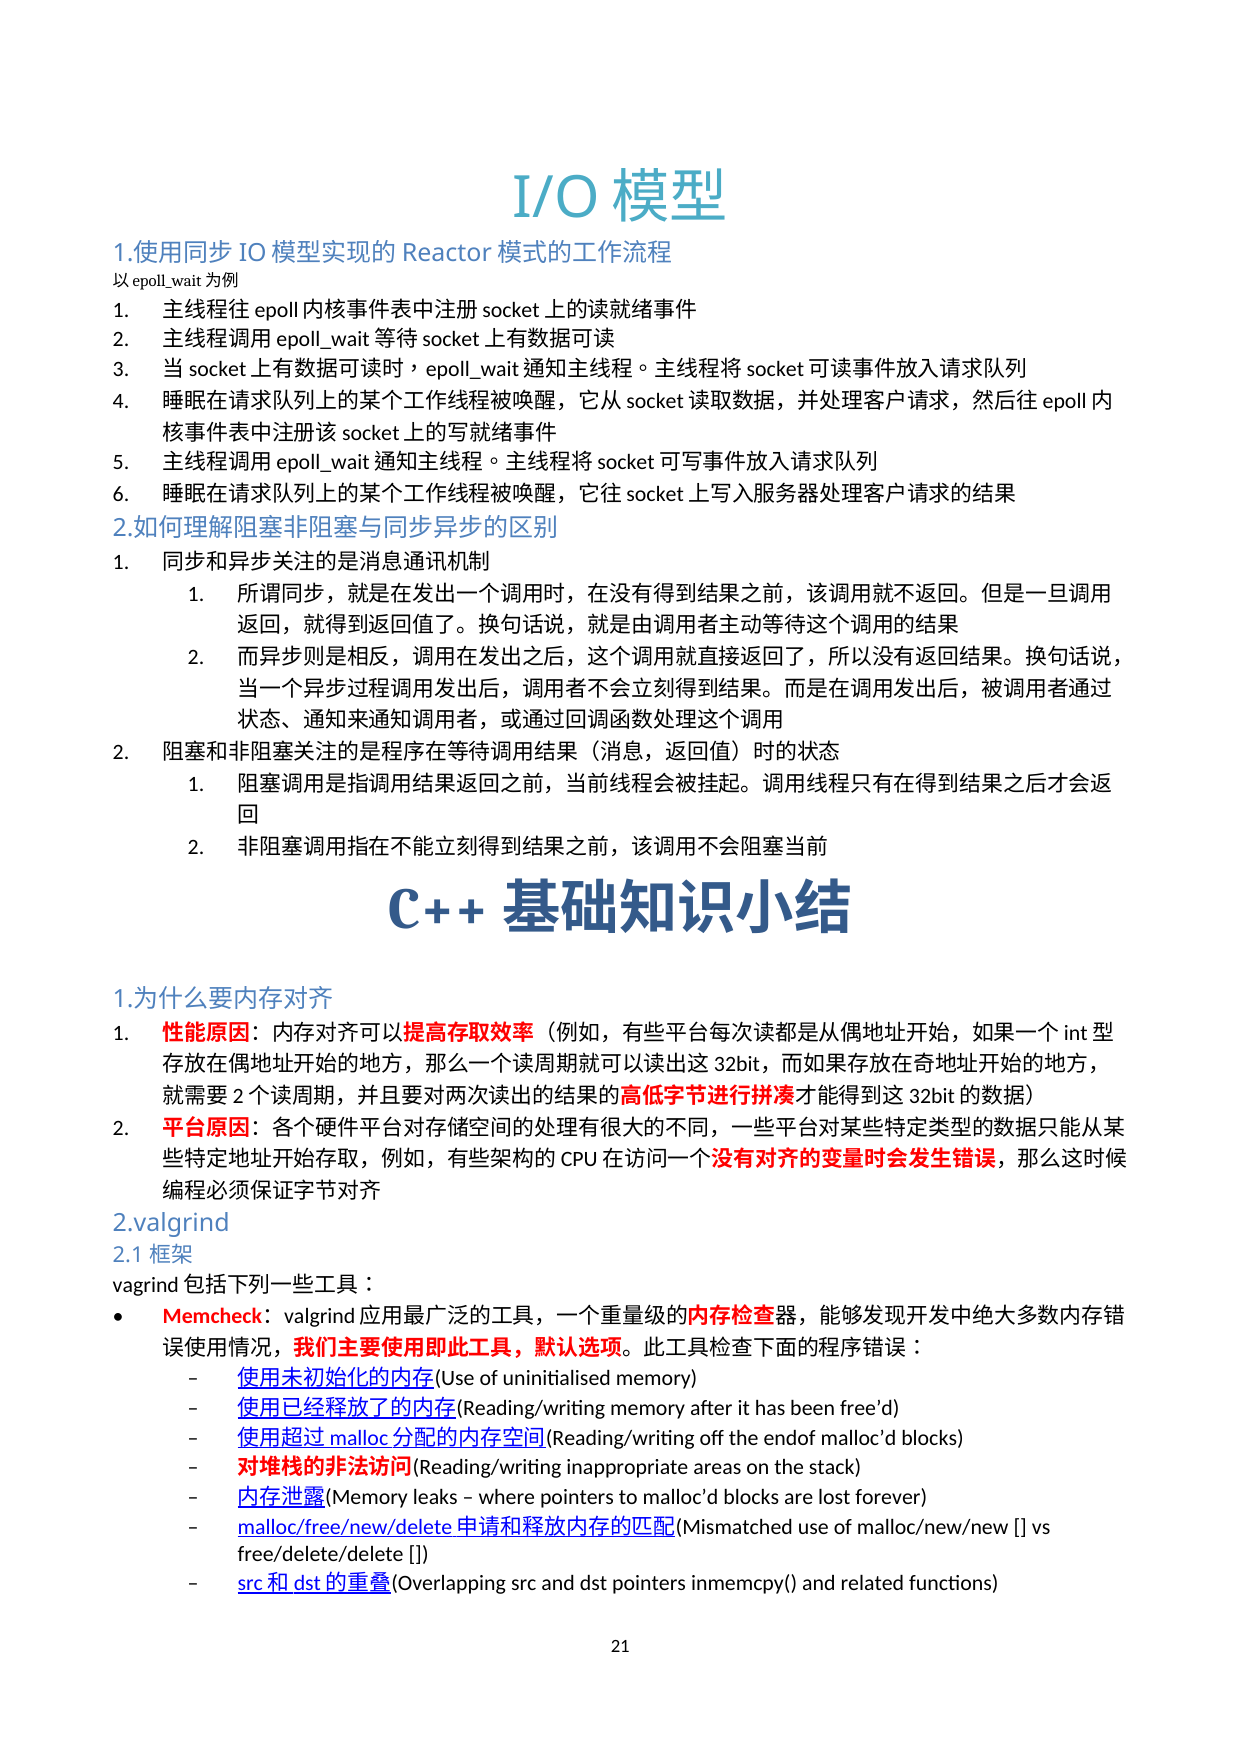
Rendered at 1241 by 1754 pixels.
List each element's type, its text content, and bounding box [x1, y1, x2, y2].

list 主线程往epoll内核事件表中注册socket上的读就绪事件 [112, 292, 1128, 323]
subtitle I/O模型 [112, 150, 1128, 235]
list 使用超过malloc分配的内存空间(Reading/writing off the endof malloc’d blocks) [187, 1421, 1128, 1451]
list 内存泄露(Memory leaks – where pointers to malloc’d blocks are lost forever) [187, 1481, 1128, 1511]
text 2.valgrind [112, 1205, 1128, 1239]
list 平台原因：各个硬件平台对存储空间的处理有很大的不同，一些平台对某些特定类型的数据只能从某些特定地址开始存取，例如，有些架构的CPU在访问一个没有对齐的变量时会发生错误，那么这时候编程必须保证字节对齐 [112, 1110, 1128, 1205]
text 1.使用同步IO模型实现的Reactor模式的工作流程 [112, 235, 1128, 269]
list src和dst的重叠(Overlapping src and dst pointers inmemcpy() and related functions) [187, 1567, 1128, 1597]
text 2.1 框架 [112, 1239, 1128, 1269]
list 使用已经释放了的内存(Reading/writing memory after it has been free’d) [187, 1392, 1128, 1421]
list 性能原因：内存对齐可以提高存取效率（例如，有些平台每次读都是从偶地址开始，如果一个int型存放在偶地址开始的地方，那么一个读周期就可以读出这32bit，而如果存放在奇地址开始的地方，就需要2个读周期，并且要对两次读出的结果的高低字节进行拼凑才能得到这32bit的数据） [112, 1015, 1128, 1110]
list 阻塞和非阻塞关注的是程序在等待调用结果（消息，返回值）时的状态 [112, 734, 1128, 766]
list 阻塞调用是指调用结果返回之前，当前线程会被挂起。调用线程只有在得到结果之后才会返回 [187, 766, 1128, 829]
list 同步和异步关注的是消息通讯机制 [112, 544, 1128, 576]
list Memcheck：valgrind应用最广泛的工具，一个重量级的内存检查器，能够发现开发中绝大多数内存错误使用情况，我们主要使用即此工具，默认选项。此工具检查下面的程序错误： [112, 1298, 1128, 1362]
list 睡眠在请求队列上的某个工作线程被唤醒，它往socket上写入服务器处理客户请求的结果 [112, 476, 1128, 508]
text vagrind包括下列一些工具： [112, 1269, 1128, 1298]
list 对堆栈的非法访问(Reading/writing inappropriate areas on the stack) [187, 1451, 1128, 1481]
list 而异步则是相反，调用在发出之后，这个调用就直接返回了，所以没有返回结果。换句话说，当一个异步过程调用发出后，调用者不会立刻得到结果。而是在调用发出后，被调用者通过状态、通知来通知调用者，或通过回调函数处理这个调用 [187, 639, 1128, 734]
list 当socket上有数据可读时，epoll_wait通知主线程。主线程将socket可读事件放入请求队列 [112, 353, 1128, 383]
list 主线程调用epoll_wait通知主线程。主线程将socket可写事件放入请求队列 [112, 446, 1128, 476]
list 非阻塞调用指在不能立刻得到结果之前，该调用不会阻塞当前 [187, 829, 1128, 861]
list 使用未初始化的内存(Use of uninitialised memory) [187, 1362, 1128, 1392]
text 2.如何理解阻塞非阻塞与同步异步的区别 [112, 508, 1128, 544]
list 所谓同步，就是在发出一个调用时，在没有得到结果之前，该调用就不返回。但是一旦调用返回，就得到返回值了。换句话说，就是由调用者主动等待这个调用的结果 [187, 576, 1128, 639]
list 睡眠在请求队列上的某个工作线程被唤醒，它从socket读取数据，并处理客户请求，然后往epoll内核事件表中注册该socket上的写就绪事件 [112, 383, 1128, 446]
list 主线程调用epoll_wait等待socket上有数据可读 [112, 323, 1128, 353]
text 以epoll_wait为例 [112, 269, 1128, 292]
text 1.为什么要内存对齐 [112, 978, 1128, 1015]
title C++ 基础知识小结 [112, 861, 1128, 945]
list malloc/free/new/delete申请和释放内存的匹配(Mismatched use of malloc/new/new [] vs free/delete/delete []) [187, 1511, 1128, 1567]
